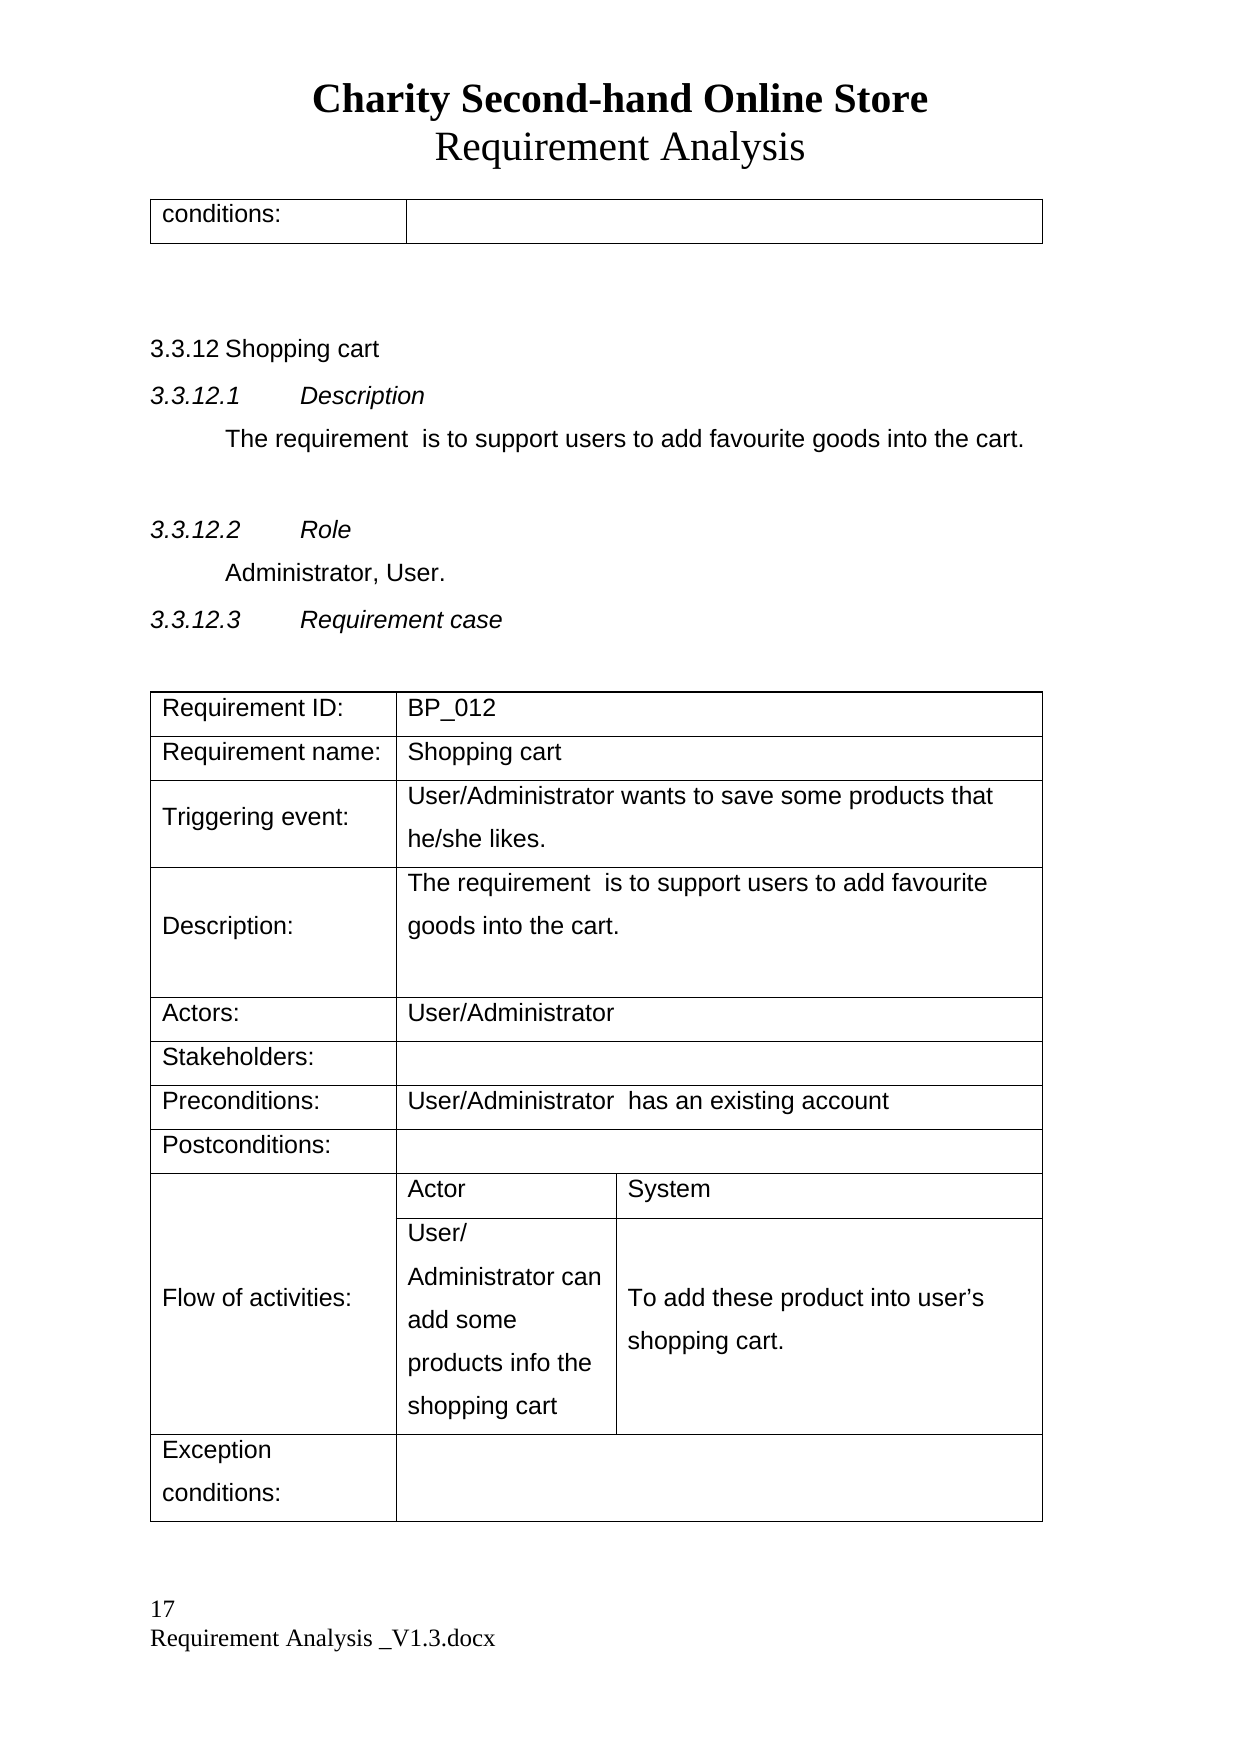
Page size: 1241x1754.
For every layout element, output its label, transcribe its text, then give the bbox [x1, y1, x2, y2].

table_cell To add these product into user’s shopping cart. [617, 1219, 1042, 1434]
table_cell Description: [151, 868, 396, 997]
table_cell Preconditions: [151, 1086, 396, 1129]
table_cell Triggering event: [151, 781, 396, 867]
table_cell System [617, 1174, 1042, 1217]
table_cell Postconditions: [151, 1130, 396, 1173]
table_cell Exception conditions: [151, 1435, 396, 1521]
table_cell Requirement name: [151, 737, 396, 779]
table_cell User/Administrator can add some products info the shopping cart [397, 1219, 616, 1434]
subtitle Role [150, 515, 1090, 543]
table_cell Stakeholders: [151, 1042, 396, 1085]
table_header BP_012 [397, 693, 1042, 736]
table_cell [407, 200, 1042, 242]
subtitle Requirement case [150, 605, 1090, 634]
table_cell [397, 1435, 1042, 1521]
table_header Requirement ID: [151, 693, 396, 736]
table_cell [151, 200, 406, 242]
table_cell [397, 1130, 1042, 1173]
subtitle Shopping cart [150, 334, 1090, 363]
table_cell User/Administrator [397, 998, 1042, 1041]
table_cell The requirement is to support users to add favourite goods into the cart. [397, 868, 1042, 997]
table_cell Shopping cart [397, 737, 1042, 779]
table_cell Actor [397, 1174, 616, 1217]
subtitle Description [150, 381, 1090, 410]
table_cell User/Administrator wants to save some products that he/she likes. [397, 781, 1042, 867]
table_cell [397, 1042, 1042, 1085]
text The requirement is to support users to add favourite goods into the cart. [225, 424, 1090, 453]
table_cell Flow of activities: [151, 1174, 396, 1434]
table_cell User/Administrator has an existing account [397, 1086, 1042, 1129]
text Administrator, User. [150, 558, 1090, 587]
table_cell Actors: [151, 998, 396, 1041]
